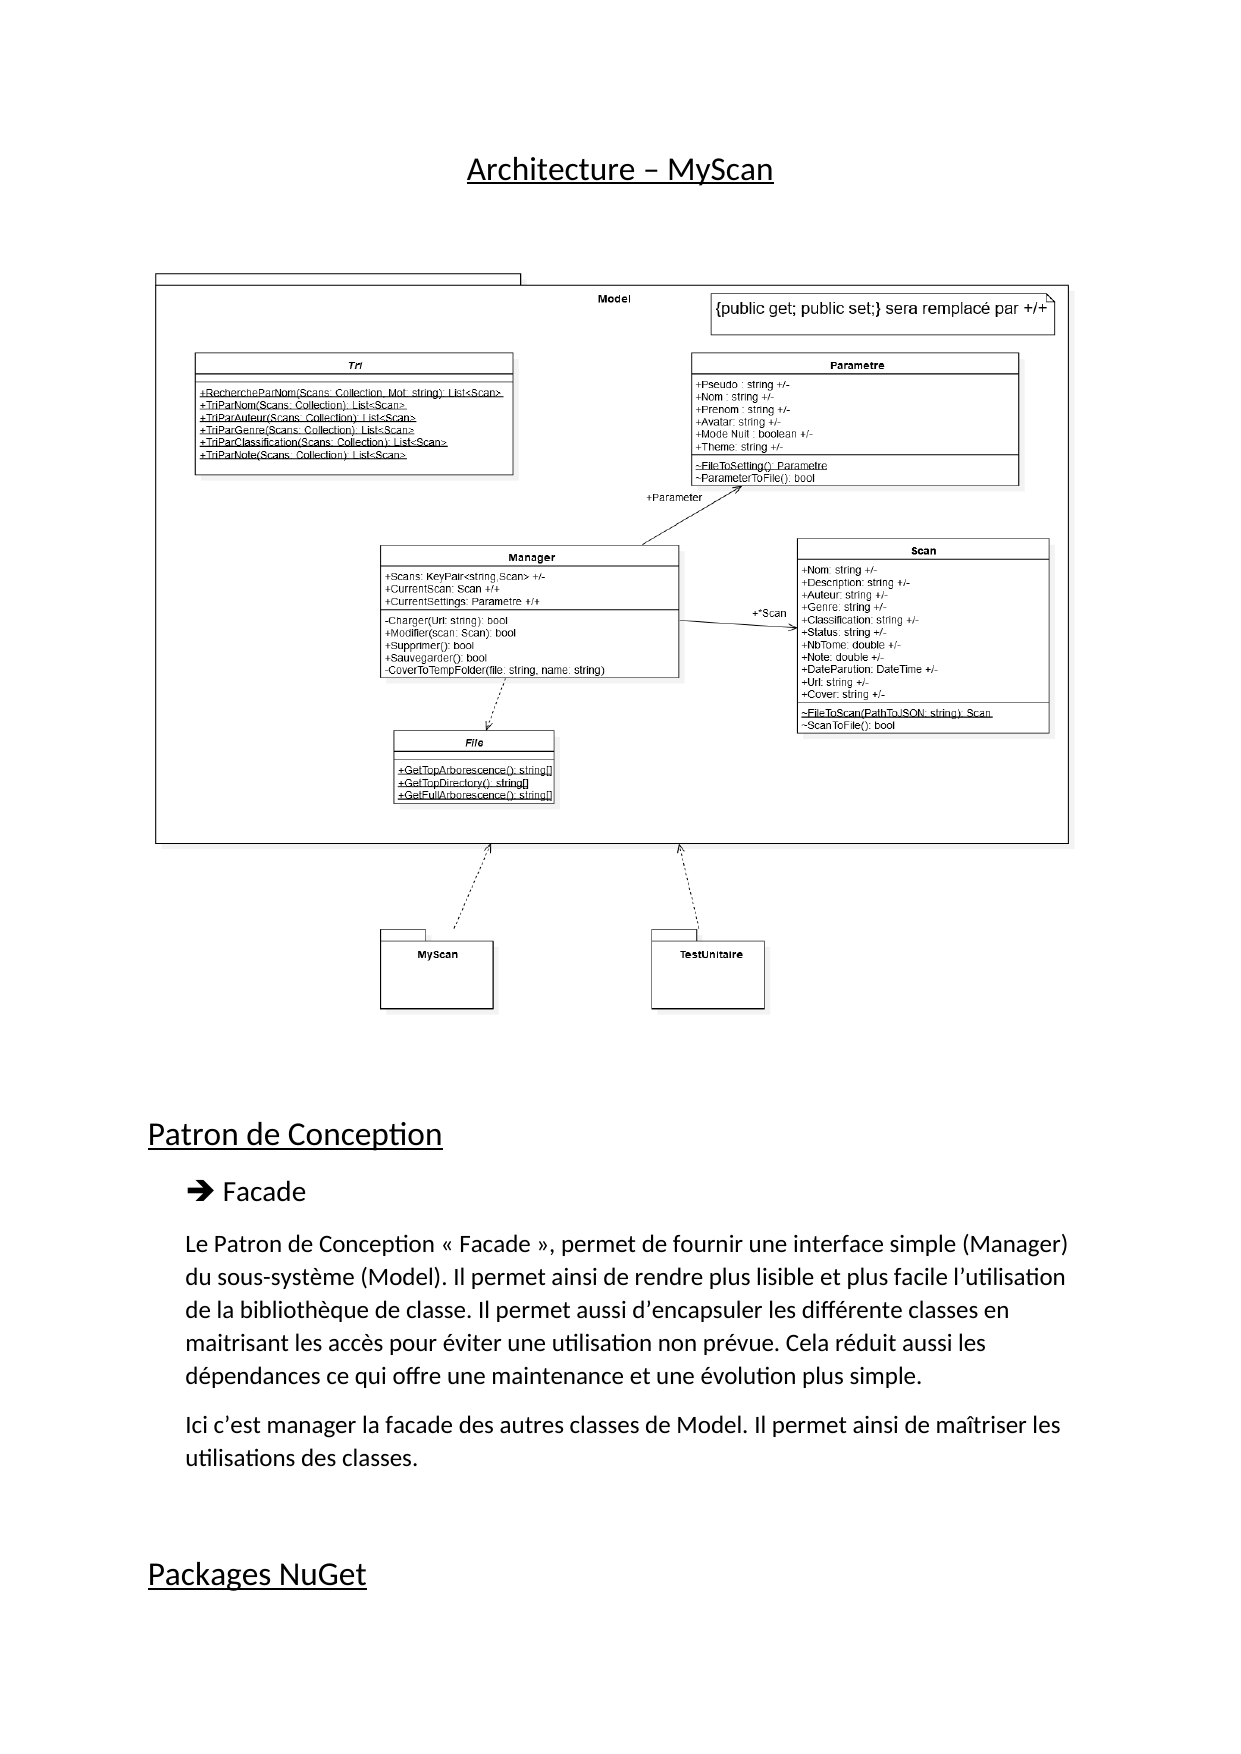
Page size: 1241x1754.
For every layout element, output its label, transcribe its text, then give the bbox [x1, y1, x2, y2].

text Architecture – MyScan [148, 148, 1093, 188]
list Facade [185, 1173, 1093, 1209]
text Ici c’est manager la facade des autres classes de Model. Il permet ainsi de maîtriser les utilisations des classes. [185, 1410, 1093, 1473]
text Patron de Conception [148, 1113, 1093, 1153]
text Packages NuGet [148, 1553, 1093, 1593]
text Le Patron de Conception « Facade », permet de fournir une interface simple (Manager) du sous-système (Model). Il permet ainsi de rendre plus lisible et plus facile l’utilisation de la bibliothèque de classe. Il permet aussi d’encapsuler les différente classes en maitrisant les accès pour éviter une utilisation non prévue. Cela réduit aussi les dépendances ce qui offre une maintenance et une évolution plus simple. [185, 1228, 1093, 1391]
picture [147, 268, 1093, 1033]
